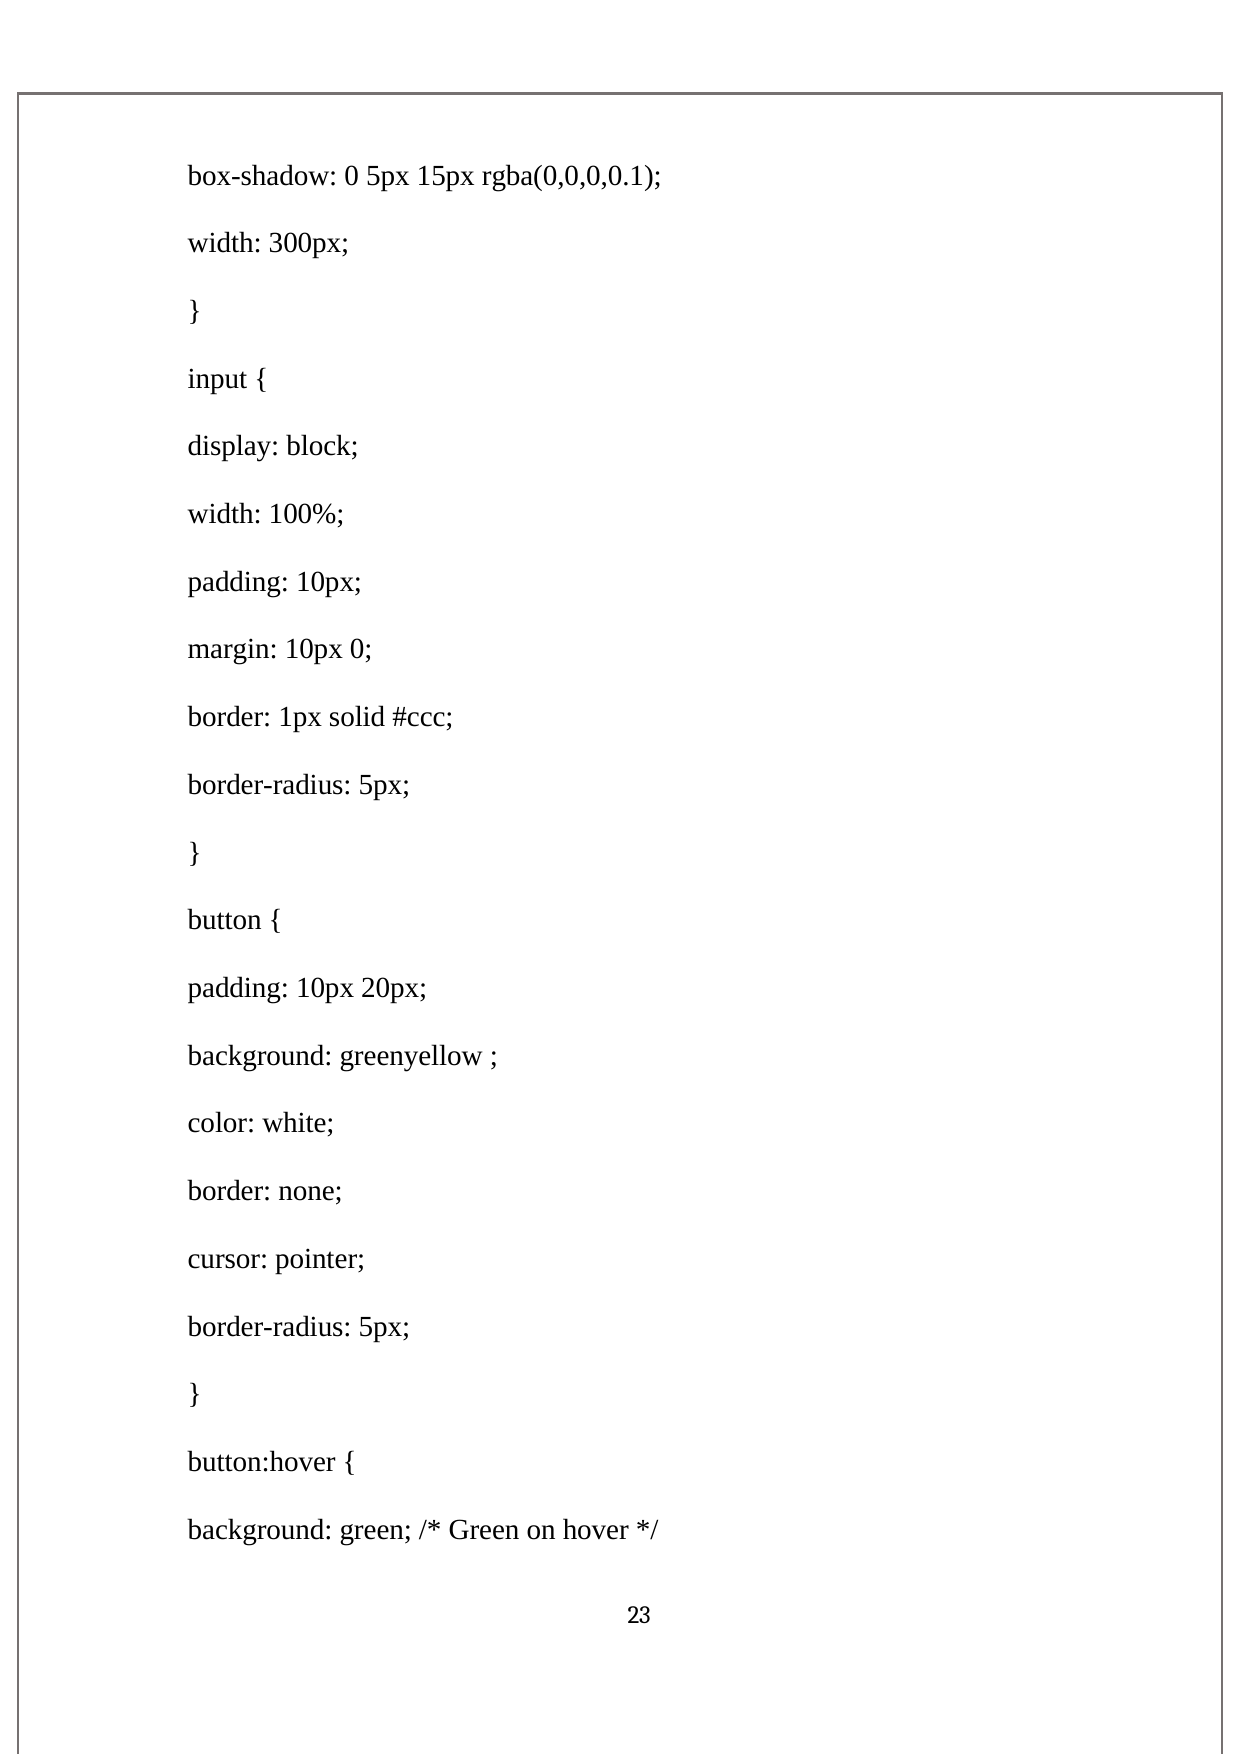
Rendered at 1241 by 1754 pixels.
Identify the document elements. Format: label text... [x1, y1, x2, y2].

text margin: 10px 0; [187, 632, 1090, 665]
text border-radius: 5px; [187, 1309, 1090, 1342]
text cursor: pointer; [187, 1241, 1090, 1274]
text display: block; [187, 428, 1090, 462]
text input { [187, 361, 1090, 394]
text color: white; [187, 1106, 1090, 1139]
text box-shadow: 0 5px 15px rgba(0,0,0,0.1); [187, 158, 1090, 191]
text } [187, 1376, 1090, 1410]
text width: 300px; [187, 225, 1090, 259]
text padding: 10px; [187, 564, 1090, 597]
text border-radius: 5px; [187, 767, 1090, 801]
text border: 1px solid #ccc; [187, 699, 1090, 733]
text } [187, 293, 1090, 327]
text padding: 10px 20px; [187, 970, 1090, 1004]
text background: greenyellow ; [187, 1038, 1090, 1071]
text button { [187, 902, 1090, 936]
text width: 100%; [187, 496, 1090, 530]
text } [187, 835, 1090, 868]
text background: green; /* Green on hover */ [187, 1512, 1090, 1545]
text button:hover { [187, 1444, 1090, 1478]
text border: none; [187, 1173, 1090, 1207]
